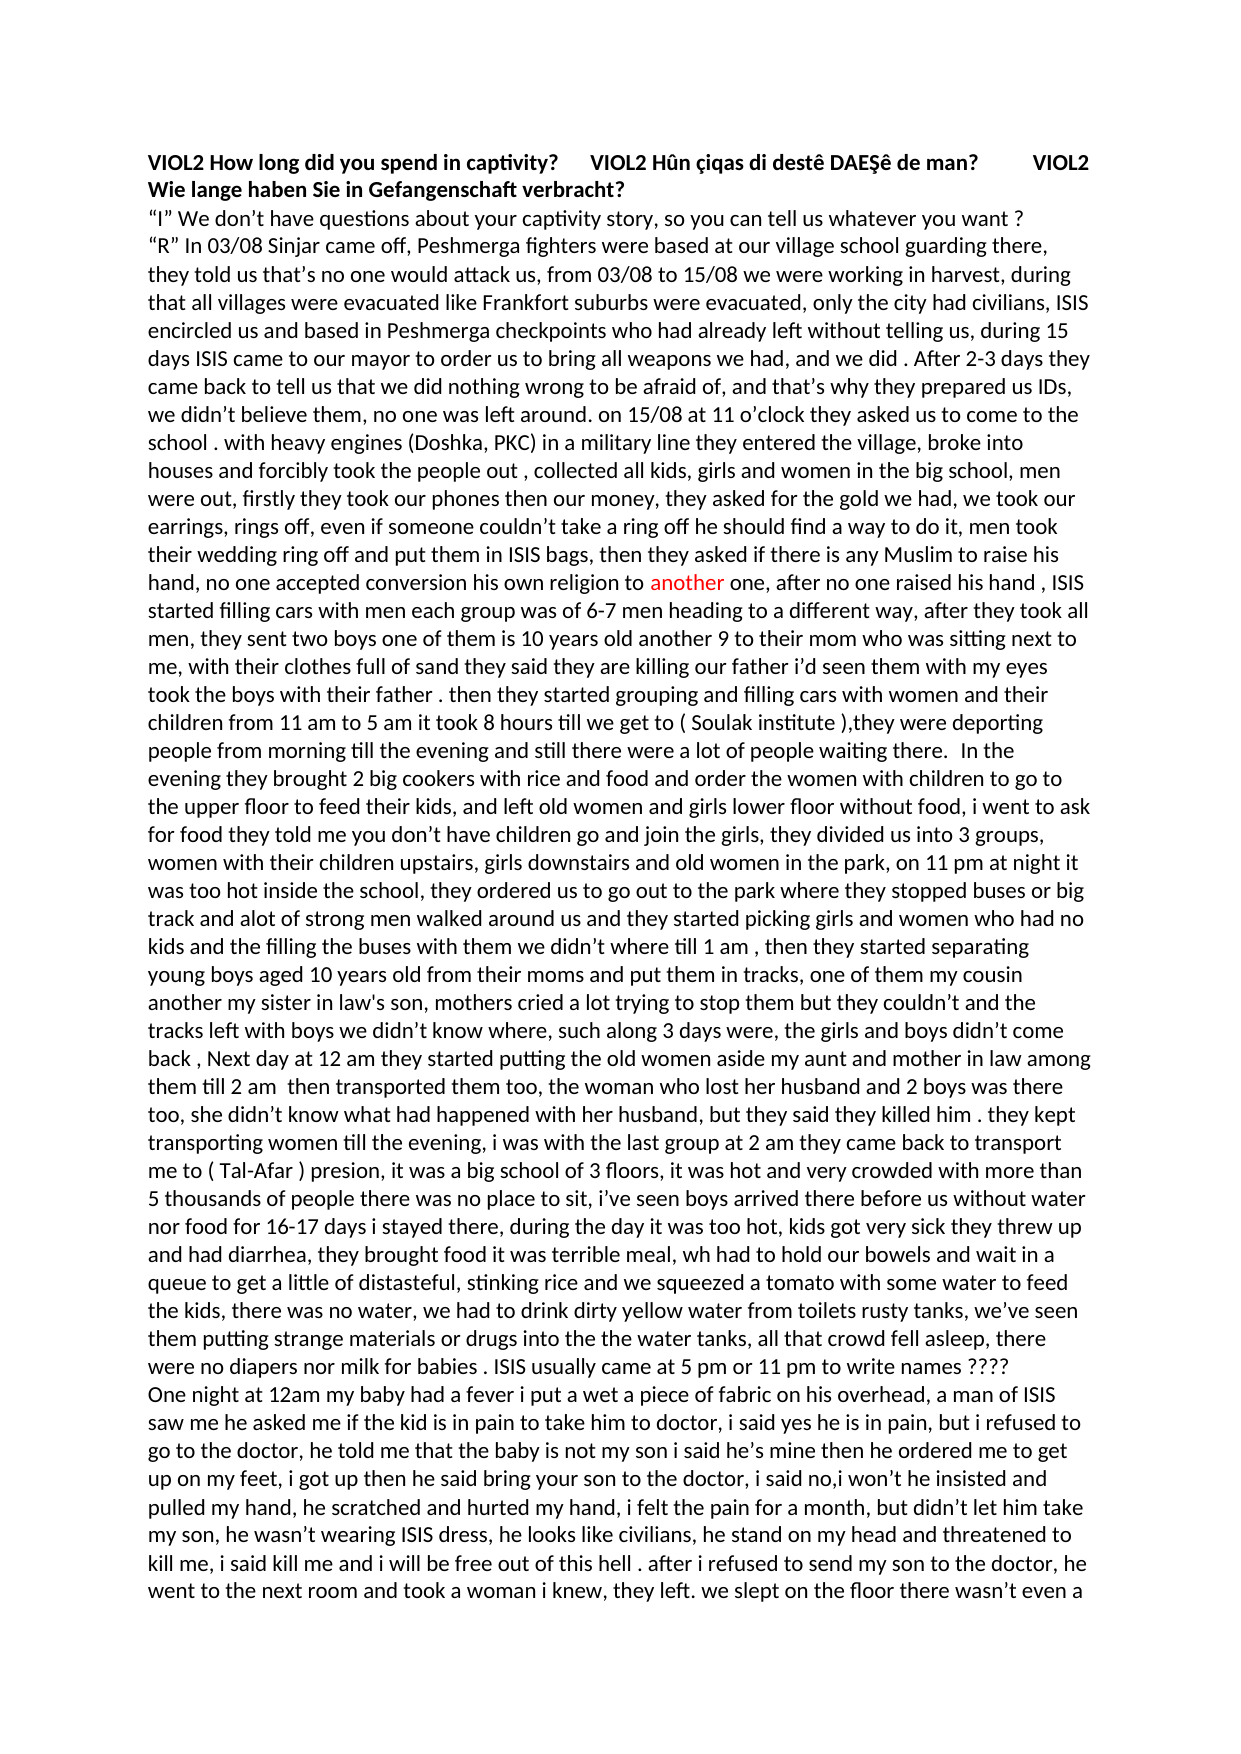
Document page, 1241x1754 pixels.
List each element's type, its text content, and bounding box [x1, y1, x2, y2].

text VIOL2 How long did you spend in captivity? VIOL2 Hûn çiqas di destê DAEŞê de man? VIOL2 Wie lange haben Sie in Gefangenschaft verbracht? [148, 148, 1093, 204]
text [148, 1381, 1093, 1605]
text “I” We don’t have questions about your captivity story, so you can tell us whatever you want ? [148, 204, 1093, 232]
text “R” In 03/08 Sinjar came off, Peshmerga fighters were based at our village school guarding there, they told us that’s no one would attack us, from 03/08 to 15/08 we were working in harvest, during that all villages were evacuated like Frankfort suburbs were evacuated, only the city had civilians, ISIS encircled us and based in Peshmerga checkpoints who had already left without telling us, during 15 days ISIS came to our mayor to order us to bring all weapons we had, and we did . After 2-3 days they came back to tell us that we did nothing wrong to be afraid of, and that’s why they prepared us IDs, we didn’t believe them, no one was left around. on 15/08 at 11 o’clock they asked us to come to the school . with heavy engines (Doshka, PKC) in a military line they entered the village, broke into houses and forcibly took the people out , collected all kids, girls and women in the big school, men were out, firstly they took our phones then our money, they asked for the gold we had, we took our earrings, rings off, even if someone couldn’t take a ring off he should find a way to do it, men took their wedding ring off and put them in ISIS bags, then they asked if there is any Muslim to raise his hand, no one accepted conversion his own religion to another one, after no one raised his hand , ISIS started filling cars with men each group was of 6-7 men heading to a different way, after they took all men, they sent two boys one of them is 10 years old another 9 to their mom who was sitting next to me, with their clothes full of sand they said they are killing our father i’d seen them with my eyes took the boys with their father . then they started grouping and filling cars with women and their children from 11 am to 5 am it took 8 hours till we get to ( Soulak institute ),they were deporting people from morning till the evening and still there were a lot of people waiting there. In the evening they brought 2 big cookers with rice and food and order the women with children to go to the upper floor to feed their kids, and left old women and girls lower floor without food, i went to ask for food they told me you don’t have children go and join the girls, they divided us into 3 groups, women with their children upstairs, girls downstairs and old women in the park, on 11 pm at night it was too hot inside the school, they ordered us to go out to the park where they stopped buses or big track and alot of strong men walked around us and they started picking girls and women who had no kids and the filling the buses with them we didn’t where till 1 am , then they started separating young boys aged 10 years old from their moms and put them in tracks, one of them my cousin another my sister in law's son, mothers cried a lot trying to stop them but they couldn’t and the tracks left with boys we didn’t know where, such along 3 days were, the girls and boys didn’t come back , Next day at 12 am they started putting the old women aside my aunt and mother in law among them till 2 am then transported them too, the woman who lost her husband and 2 boys was there too, she didn’t know what had happened with her husband, but they said they killed him . they kept transporting women till the evening, i was with the last group at 2 am they came back to transport me to ( Tal-Afar ) presion, it was a big school of 3 floors, it was hot and very crowded with more than 5 thousands of people there was no place to sit, i’ve seen boys arrived there before us without water nor food for 16-17 days i stayed there, during the day it was too hot, kids got very sick they threw up and had diarrhea, they brought food it was terrible meal, wh had to hold our bowels and wait in a queue to get a little of distasteful, stinking rice and we squeezed a tomato with some water to feed the kids, there was no water, we had to drink dirty yellow water from toilets rusty tanks, we’ve seen them putting strange materials or drugs into the the water tanks, all that crowd fell asleep, there were no diapers nor milk for babies . ISIS usually came at 5 pm or 11 pm to write names ???? [148, 232, 1093, 1381]
